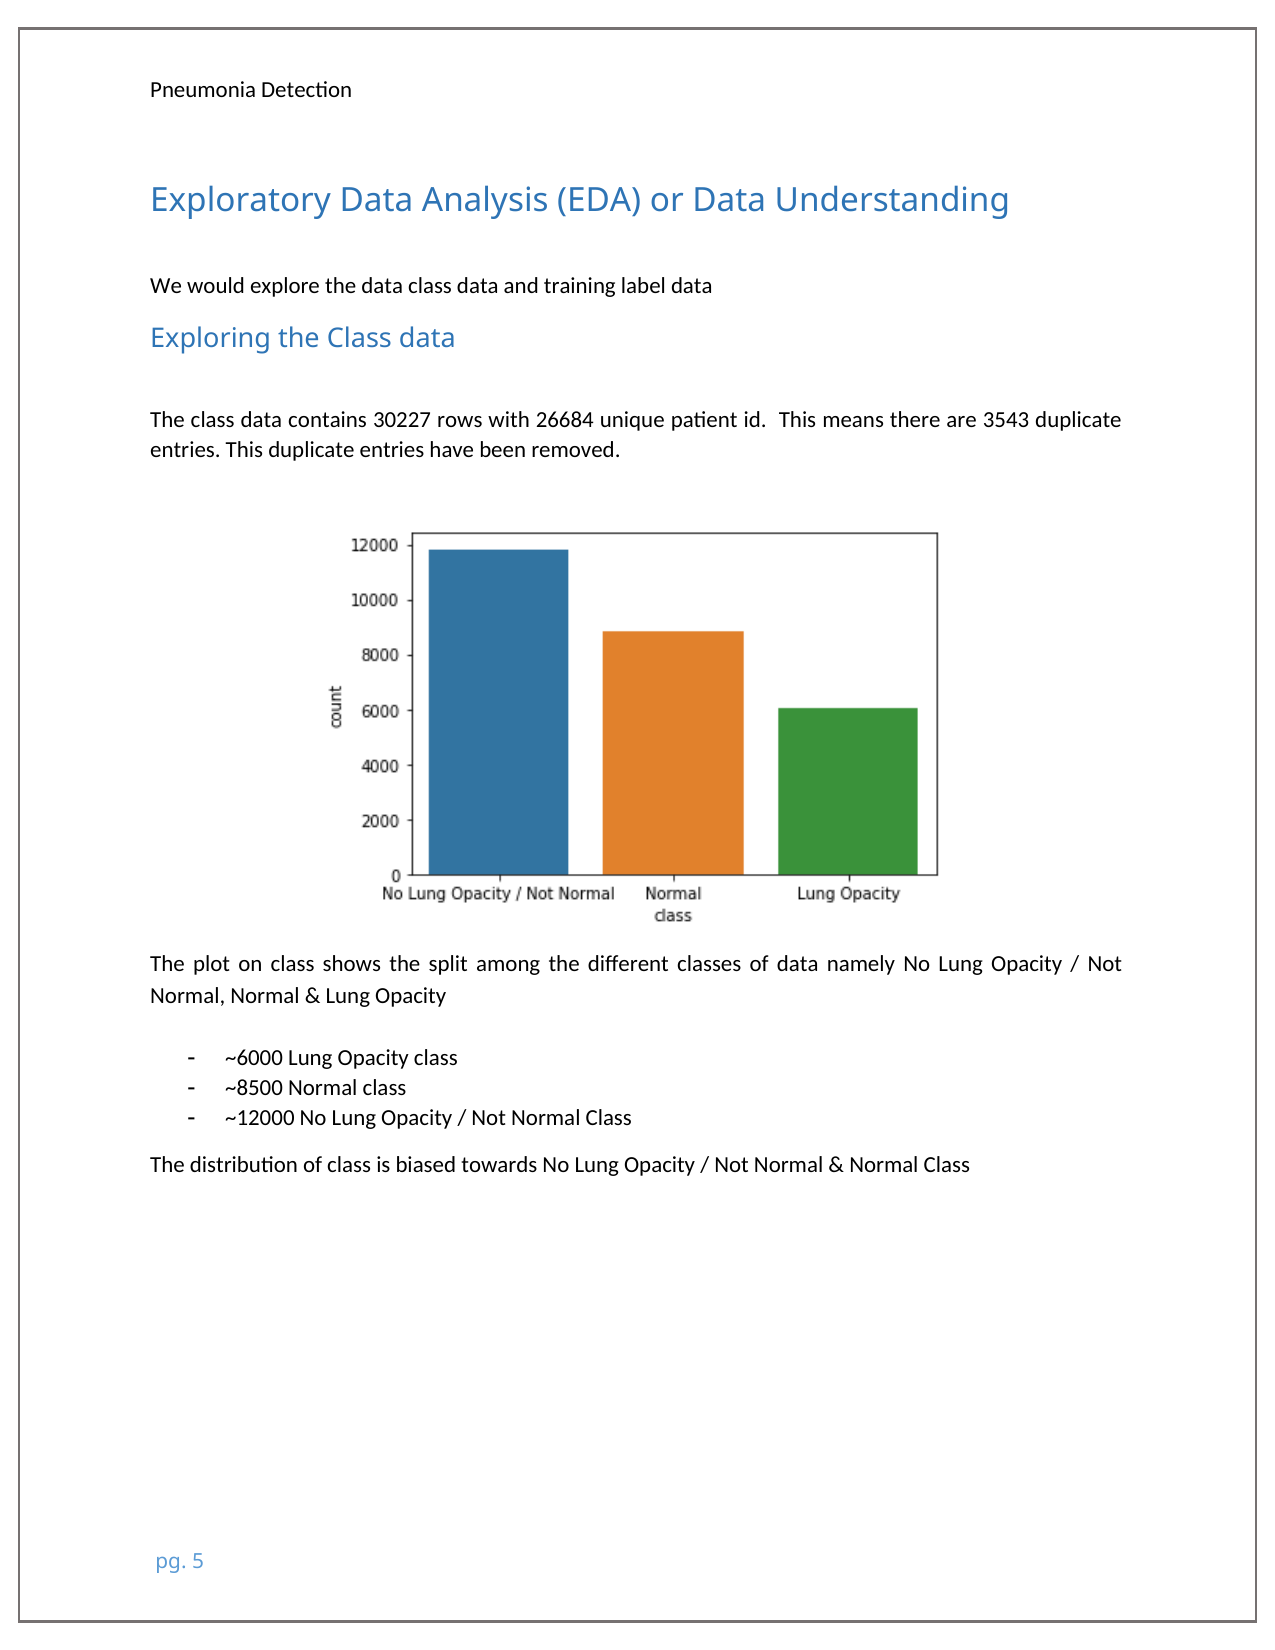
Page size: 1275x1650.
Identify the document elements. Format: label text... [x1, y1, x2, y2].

text We would explore the data class data and training label data [150, 271, 1125, 299]
list ~8500 Normal class [187, 1073, 1125, 1101]
subtitle Exploring the Class data [150, 318, 1125, 355]
text The distribution of class is biased towards No Lung Opacity / Not Normal & Normal Class [150, 1150, 1125, 1178]
text The plot on class shows the split among the different classes of data namely No Lung Opacity / Not Normal, Normal & Lung Opacity [150, 949, 1125, 1009]
list ~12000 No Lung Opacity / Not Normal Class [187, 1103, 1125, 1131]
list ~6000 Lung Opacity class [187, 1043, 1125, 1071]
text The class data contains 30227 rows with 26684 unique patient id. This means there are 3543 duplicate entries. This duplicate entries have been removed. [150, 405, 1125, 463]
subtitle Exploratory Data Analysis (EDA) or Data Understanding [150, 175, 1125, 221]
picture [321, 528, 954, 931]
